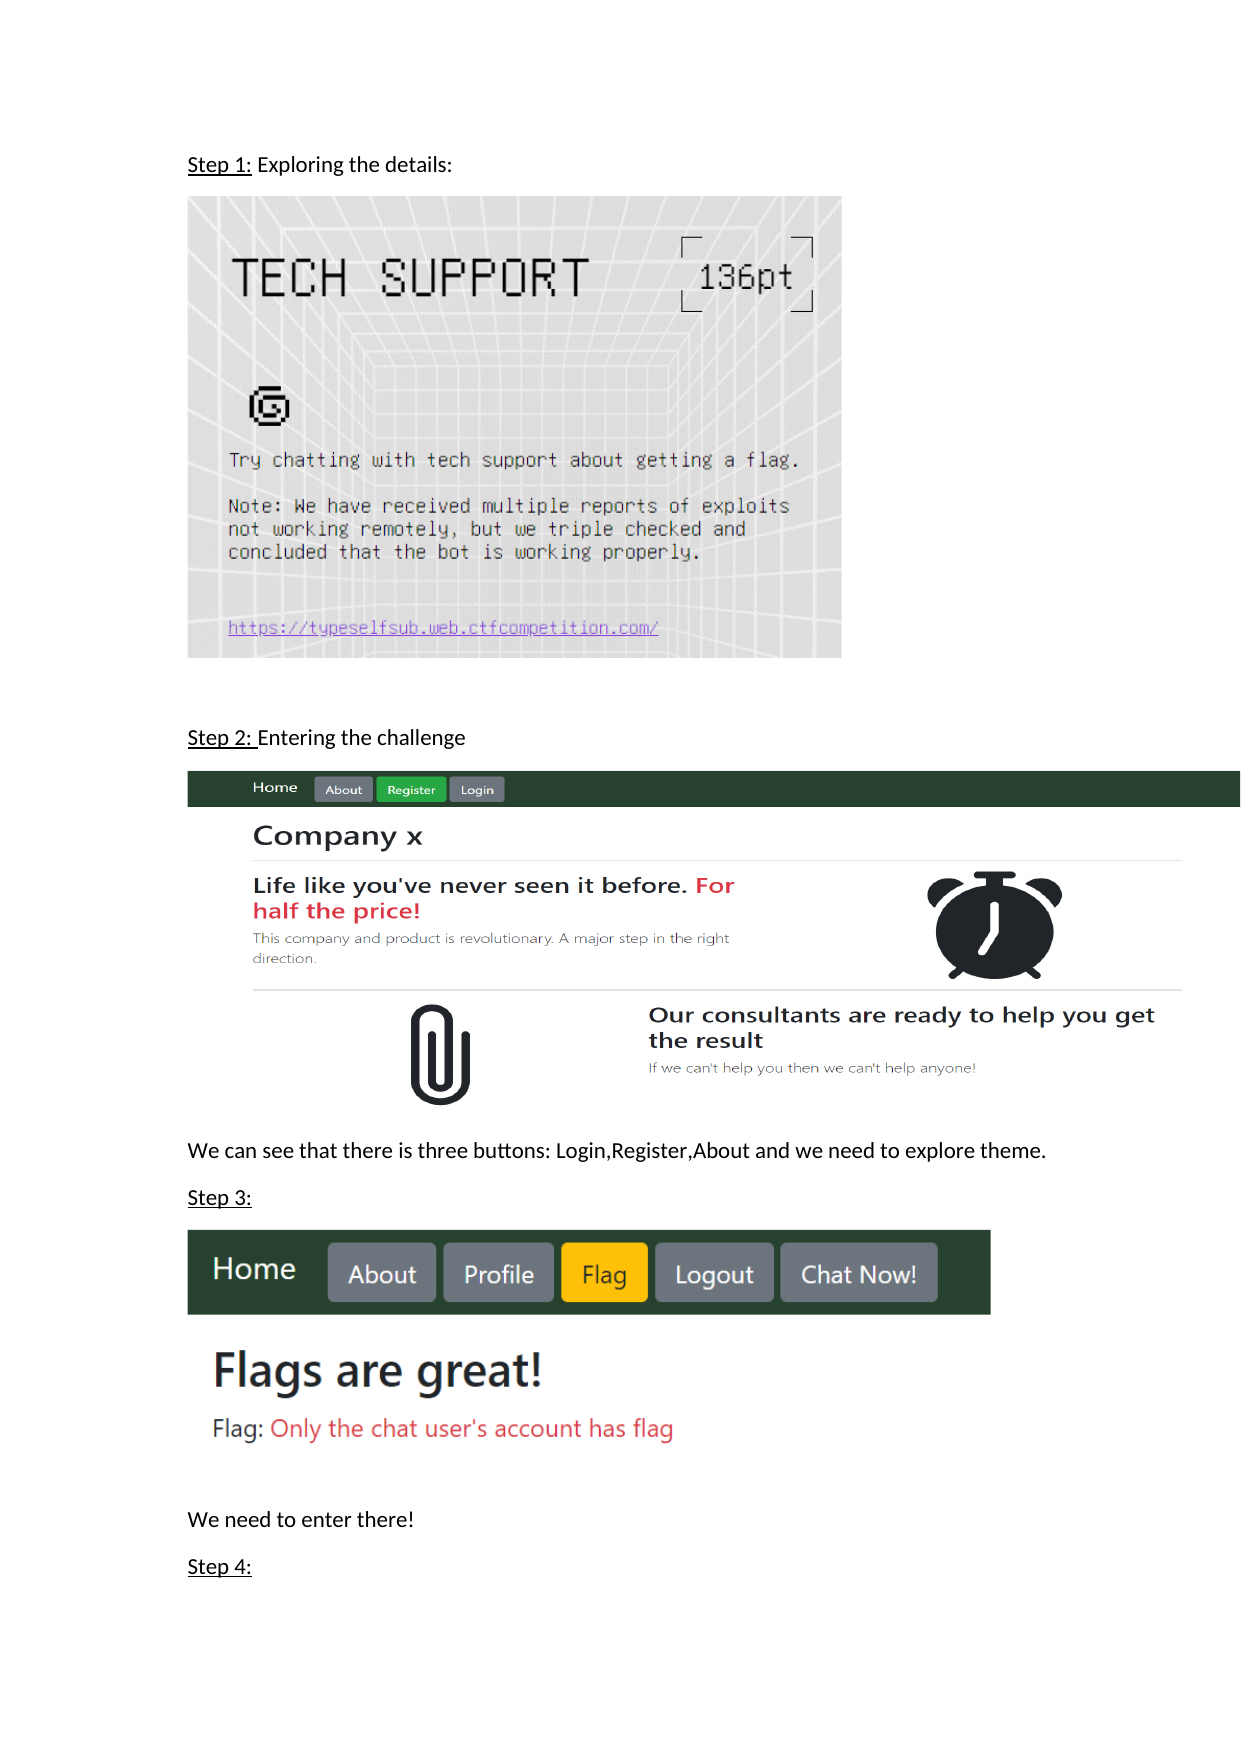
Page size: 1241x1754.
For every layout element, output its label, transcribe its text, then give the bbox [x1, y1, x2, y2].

text We need to enter there! [187, 1505, 1053, 1533]
text Step 4: [187, 1552, 1053, 1580]
text Step 3: [187, 1183, 1053, 1211]
picture [187, 1229, 991, 1486]
picture [187, 196, 842, 658]
text Step 2: Entering the challenge [187, 723, 1053, 751]
text We can see that there is three buttons: Login,Register,About and we need to explore theme. [187, 1136, 1053, 1164]
picture [187, 770, 1241, 1118]
text Step 1: Exploring the details: [187, 150, 1053, 178]
